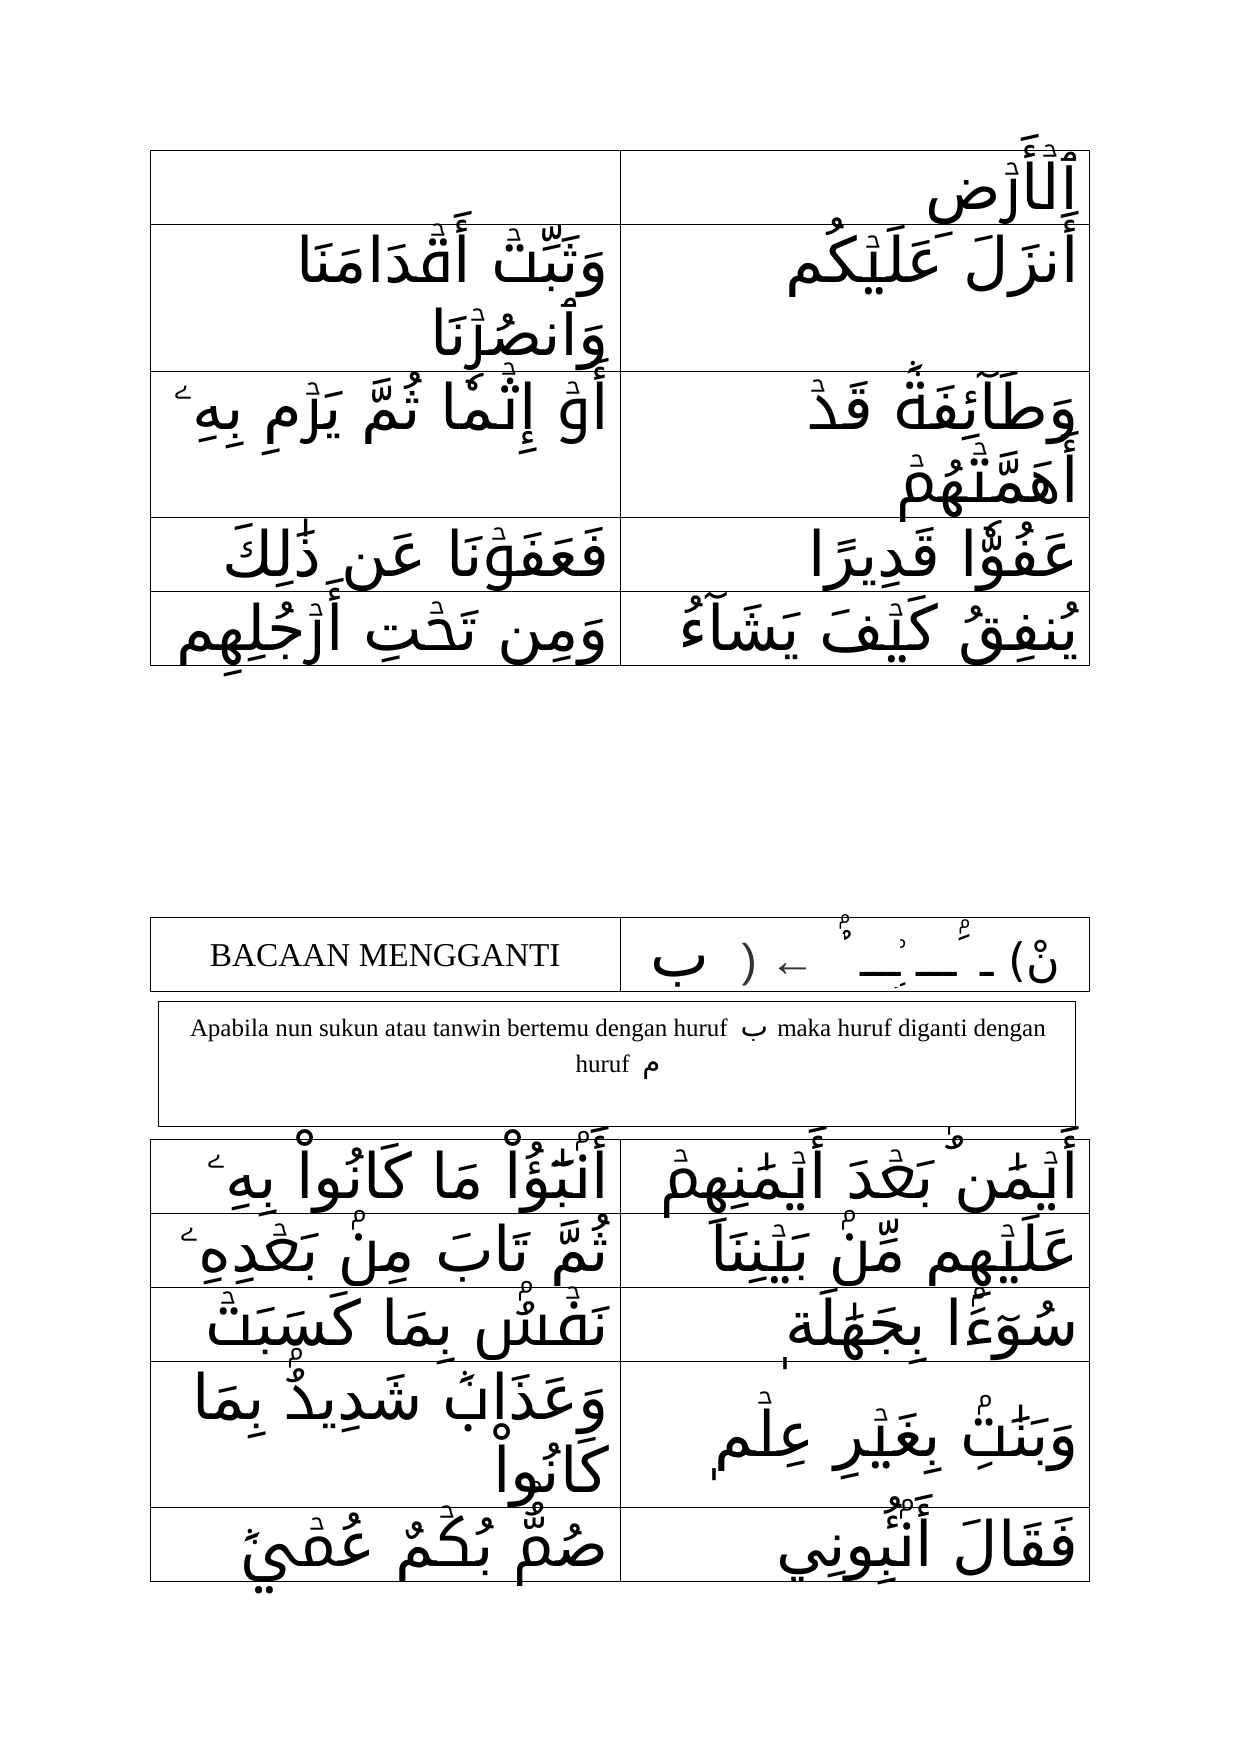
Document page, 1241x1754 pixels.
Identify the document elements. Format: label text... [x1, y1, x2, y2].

table_cell صُمُّۢ بُكۡمٌ عُمۡيٞ [151, 1508, 620, 1581]
table_cell أَوۡ إِثۡمٗا ثُمَّ يَرۡمِ بِهِۦ [151, 372, 620, 517]
table_cell فَقَالَ أَنۢبِ‍ُٔونِي [621, 1508, 1089, 1581]
table_cell يُنفِقُ كَيۡفَ يَشَآءُ [621, 592, 1089, 665]
table_header نْ) ـ َۢ ـــ ِۢـــ ُۢ ← ( ب [621, 918, 1089, 991]
table_cell أَنزَلَ عَلَيۡكُم [621, 225, 1089, 371]
table_cell وَمِن تَحۡتِ أَرۡجُلِهِم [151, 592, 620, 665]
table_header أَنۢبَٰٓؤُاْ مَا كَانُواْ بِهِۦ [151, 1140, 620, 1213]
table_cell وَعَذَابٞ شَدِيدُۢ بِمَا كَانُواْ [151, 1362, 620, 1507]
table_cell عَلَيۡهِم مِّنۢ بَيۡنِنَا [621, 1214, 1089, 1287]
table_cell وَطَآئِفَةٞ قَدۡ أَهَمَّتۡهُمۡ [621, 372, 1089, 517]
table_cell وَبَنَٰتِۢ بِغَيۡرِ عِلۡمٖ [621, 1362, 1089, 1507]
table_cell عَفُوّٗا قَدِيرًا [621, 518, 1089, 591]
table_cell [151, 151, 620, 224]
table_header BACAAN MENGGANTI [151, 918, 620, 991]
table_cell ثُمَّ تَابَ مِنۢ بَعۡدِهِۦ [151, 1214, 620, 1287]
table_cell سُوٓءَۢا بِجَهَٰلَةٖ [621, 1288, 1089, 1361]
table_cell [621, 151, 1089, 224]
table_header أَيۡمَٰنُۢ بَعۡدَ أَيۡمَٰنِهِمۡ [621, 1140, 1089, 1213]
table_cell نَفۡسُۢ بِمَا كَسَبَتۡ [151, 1288, 620, 1361]
table_cell وَثَبِّتۡ أَقۡدَامَنَا وَٱنصُرۡنَا [151, 225, 620, 371]
table_cell فَعَفَوۡنَا عَن ذَٰلِكَ [151, 518, 620, 591]
